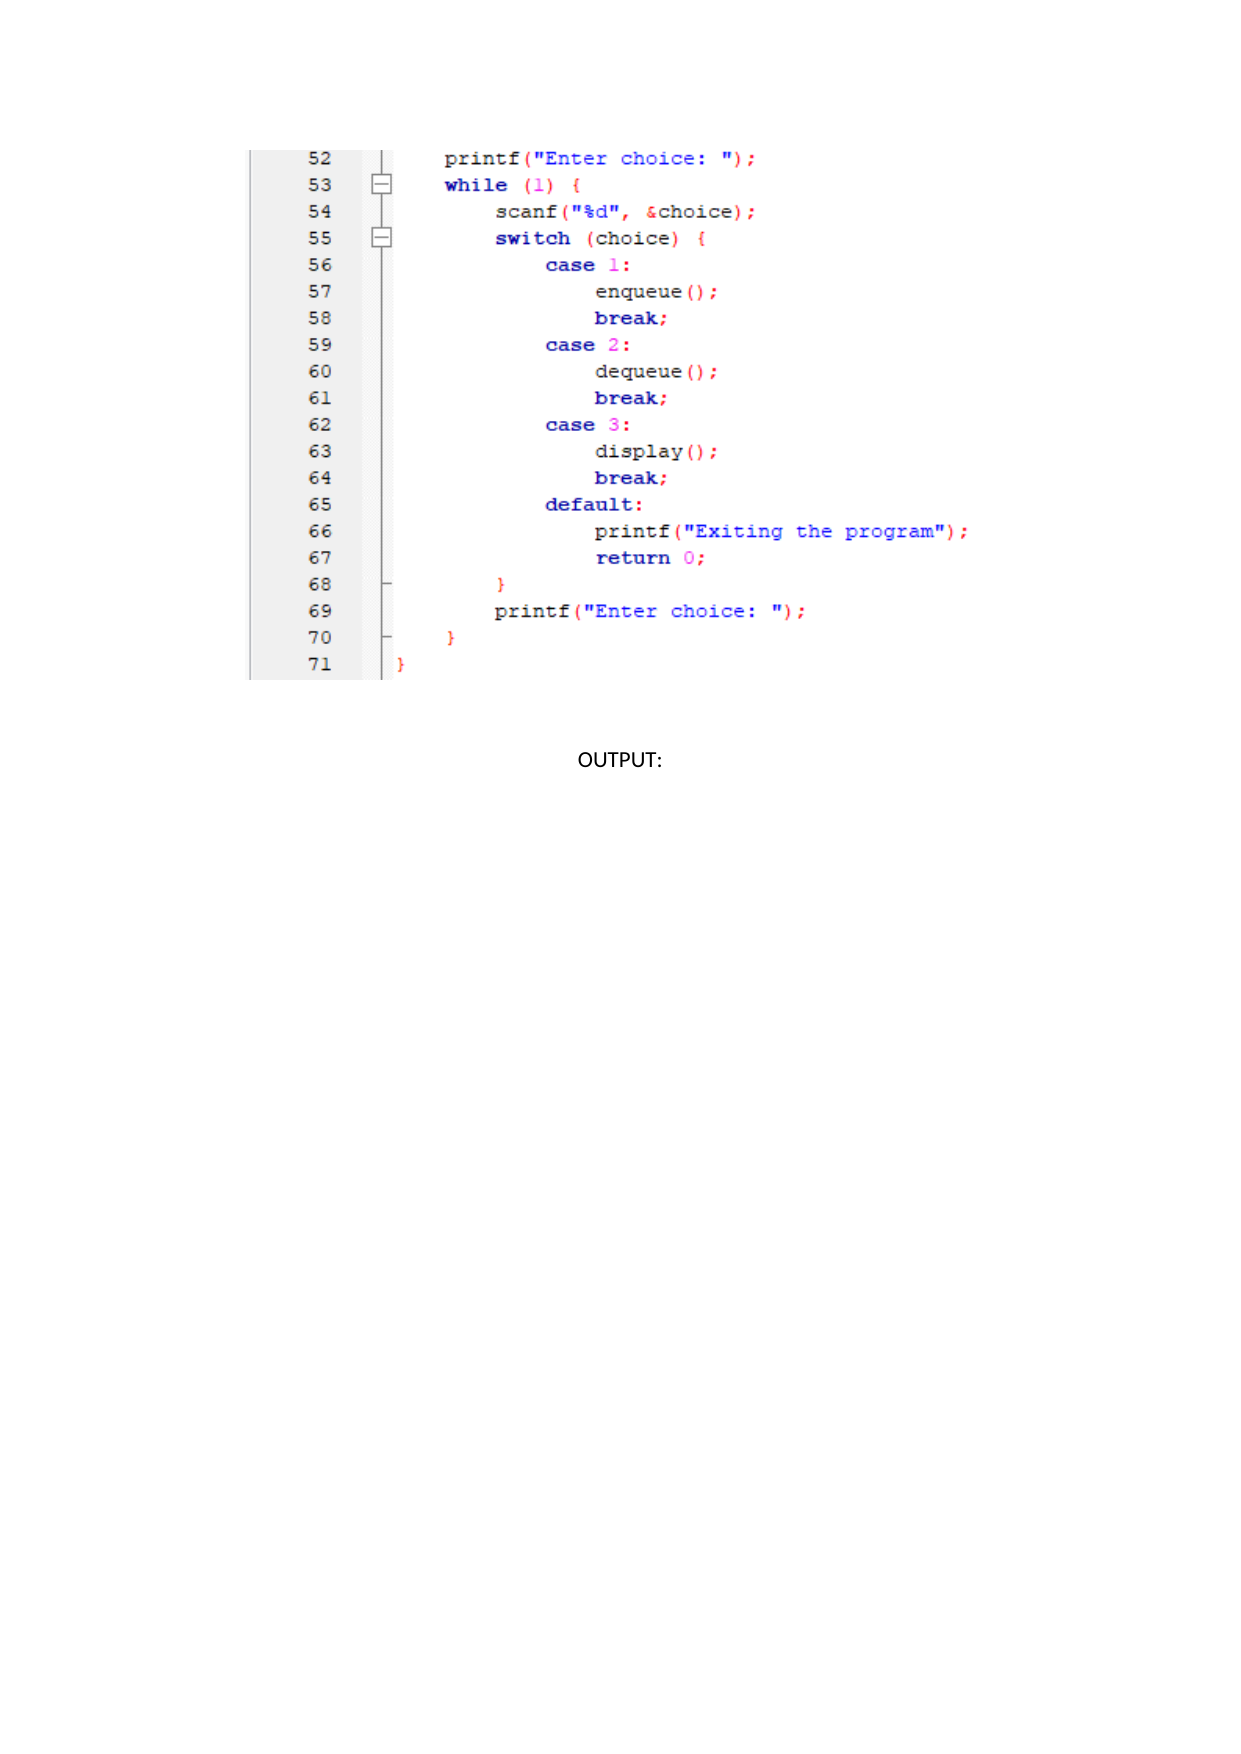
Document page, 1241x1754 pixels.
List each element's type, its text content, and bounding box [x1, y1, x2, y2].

picture [245, 150, 996, 680]
text OUTPUT: [150, 746, 1090, 773]
